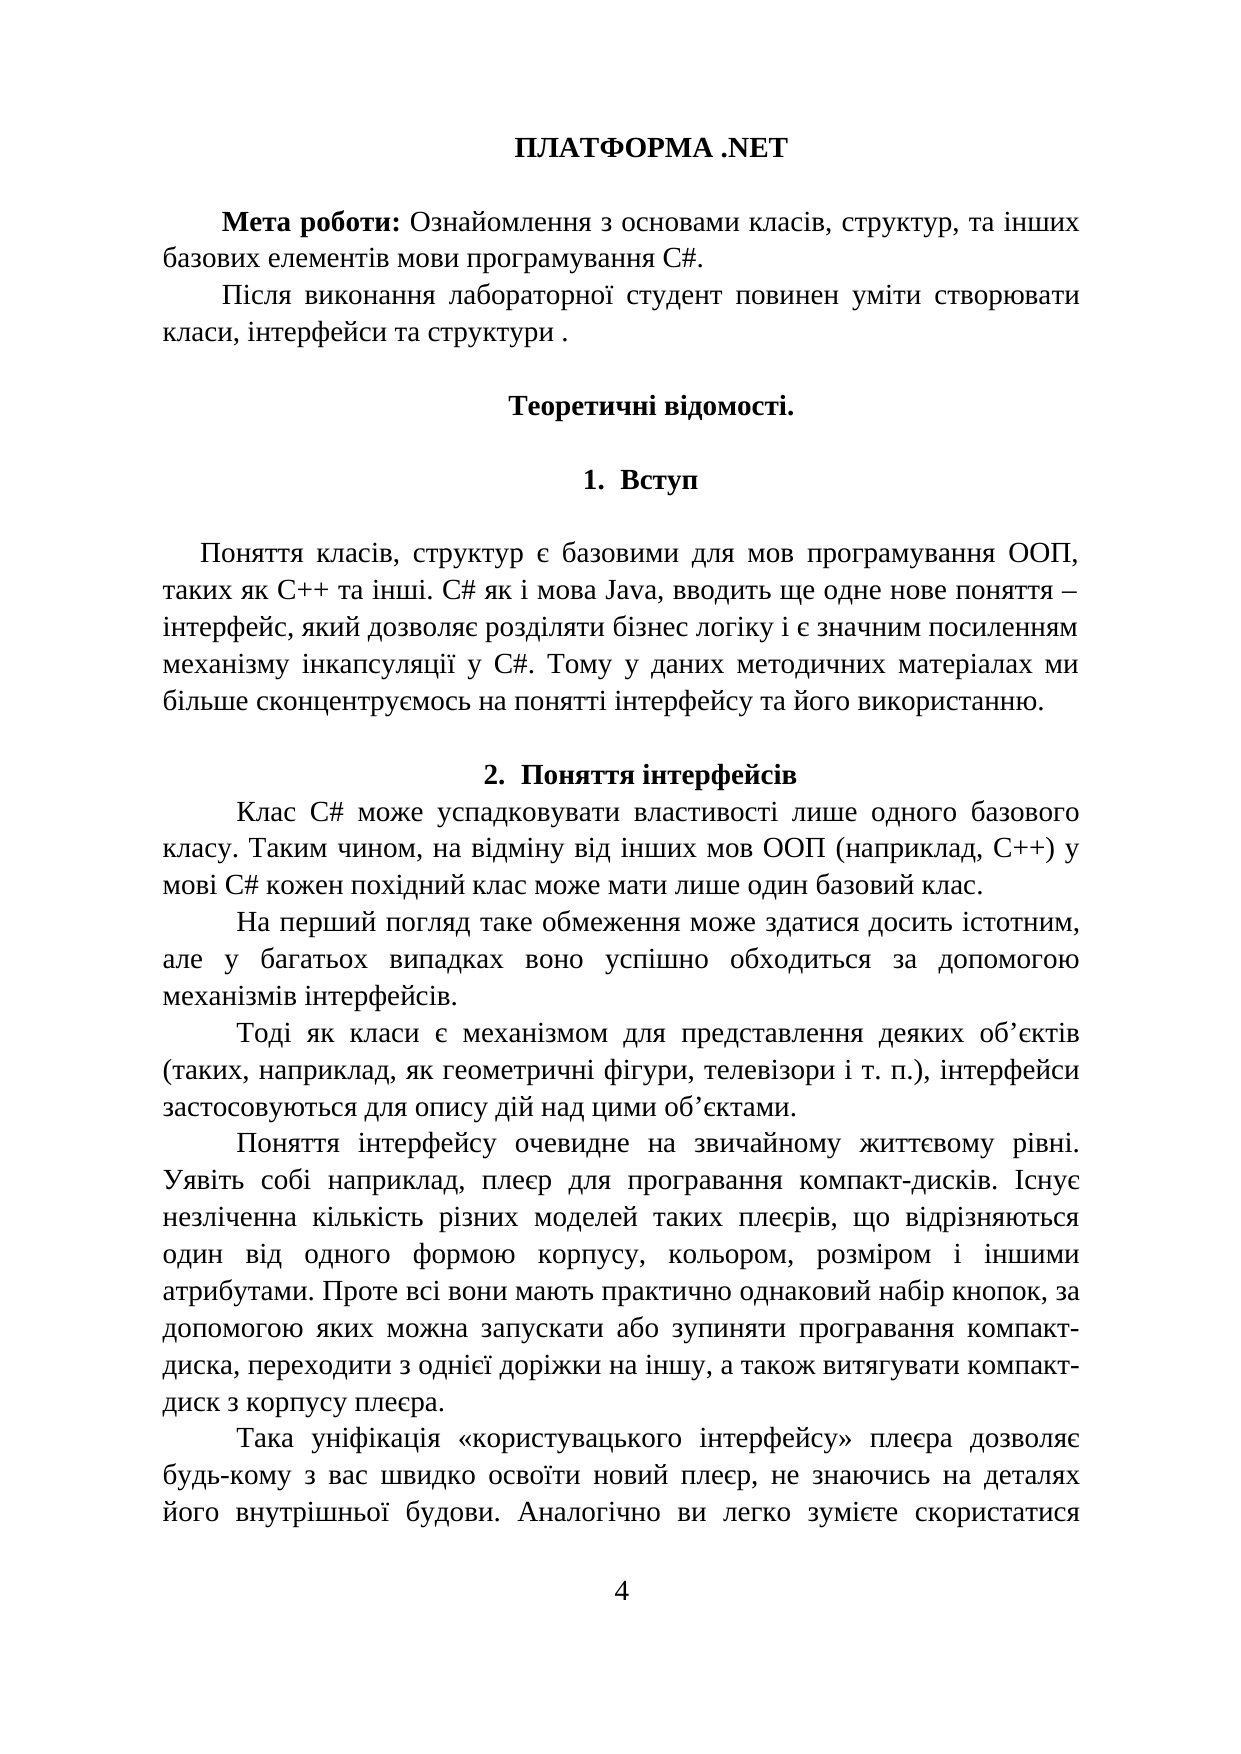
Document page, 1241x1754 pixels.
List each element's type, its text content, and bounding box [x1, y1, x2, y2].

text На перший погляд таке обмеження може здатися досить істотним, але у багатьох випадках воно успішно обходиться за допомогою механізмів інтерфейсів. [162, 904, 1081, 1012]
text Поняття інтерфейсу очевидне на звичайному життєвому рівні. Уявіть собі наприклад, плеєр для програвання компакт-дисків. Існує незліченна кількість різних моделей таких плеєрів, що відрізняються один від одного формою корпусу, кольором, розміром і іншими атрибутами. Проте всі вони мають практично однаковий набір кнопок, за допомогою яких можна запускати або зупиняти програвання компакт-диска, переходити з однієї доріжки на іншу, а також витягувати компакт-диск з корпусу плеєра. [162, 1126, 1081, 1417]
text Поняття класів, структур є базовими для мов програмування ООП, таких як С++ та інші. С# як і мова Java, вводить ще одне нове поняття – інтерфейс, який дозволяє розділяти бізнес логіку і є значним посиленням механізму інкапсуляції у С#. Тому у даних методичних матеріалах ми більше сконцентруємось на понятті інтерфейсу та його використанню. [162, 536, 1079, 717]
text Клас С# може успадковувати властивості лише одного базового класу. Таким чином, на відміну від інших мов ООП (наприклад, C++) у мові С# кожен похідний клас може мати лише один базовий клас. [162, 794, 1081, 901]
text Після виконання лабораторної студент повинен уміти створювати класи, інтерфейси та структури . [162, 277, 1081, 348]
subtitle Вступ [200, 462, 1081, 495]
text Теоретичні відомості. [162, 388, 1081, 422]
text Мета роботи: Ознайомлення з основами класів, структур, та інших базових елементів мови програмування С#. [162, 204, 1081, 274]
text Тоді як класи є механізмом для представлення деяких об’єктів (таких, наприклад, як геометричні фігури, телевізори і т. п.), інтерфейси застосовуються для опису дій над цими об’єктами. [162, 1015, 1081, 1122]
text ПЛАТФОРМА .NET [162, 130, 1081, 163]
subtitle Поняття інтерфейсів [200, 757, 1081, 790]
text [162, 1421, 1081, 1528]
